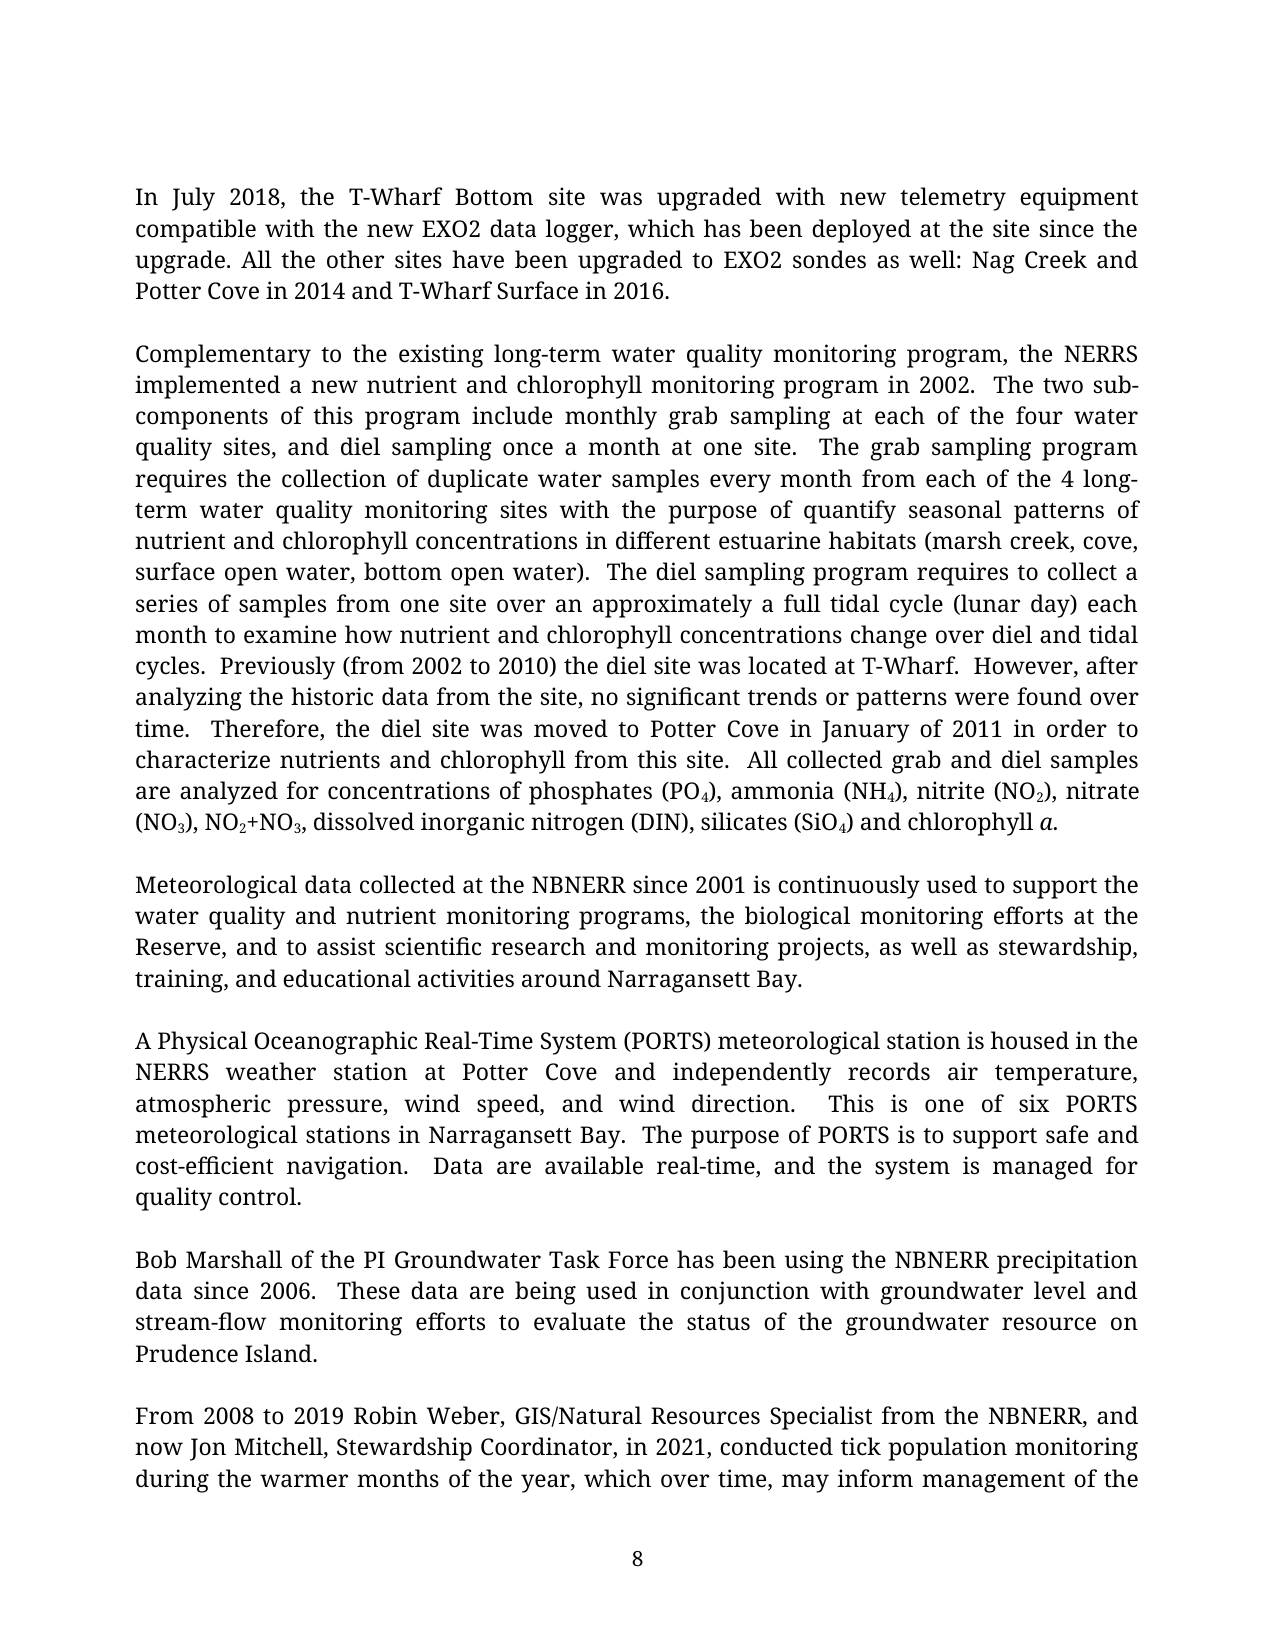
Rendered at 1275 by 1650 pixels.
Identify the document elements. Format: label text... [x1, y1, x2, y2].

text A Physical Oceanographic Real-Time System (PORTS) meteorological station is housed in the NERRS weather station at Potter Cove and independently records air temperature, atmospheric pressure, wind speed, and wind direction. This is one of six PORTS meteorological stations in Narragansett Bay. The purpose of PORTS is to support safe and cost-efficient navigation. Data are available real-time, and the system is managed for quality control. [135, 1025, 1140, 1212]
text In July 2018, the T-Wharf Bottom site was upgraded with new telemetry equipment compatible with the new EXO2 data logger, which has been deployed at the site since the upgrade. All the other sites have been upgraded to EXO2 sondes as well: Nag Creek and Potter Cove in 2014 and T-Wharf Surface in 2016. [135, 181, 1140, 306]
text Bob Marshall of the PI Groundwater Task Force has been using the NBNERR precipitation data since 2006. These data are being used in conjunction with groundwater level and stream-flow monitoring efforts to evaluate the status of the groundwater resource on Prudence Island. [135, 1244, 1140, 1369]
text Complementary to the existing long-term water quality monitoring program, the NERRS implemented a new nutrient and chlorophyll monitoring program in 2002. The two sub-components of this program include monthly grab sampling at each of the four water quality sites, and diel sampling once a month at one site. The grab sampling program requires the collection of duplicate water samples every month from each of the 4 long-term water quality monitoring sites with the purpose of quantify seasonal patterns of nutrient and chlorophyll concentrations in different estuarine habitats (marsh creek, cove, surface open water, bottom open water). The diel sampling program requires to collect a series of samples from one site over an approximately a full tidal cycle (lunar day) each month to examine how nutrient and chlorophyll concentrations change over diel and tidal cycles. Previously (from 2002 to 2010) the diel site was located at T-Wharf. However, after analyzing the historic data from the site, no significant trends or patterns were found over time. Therefore, the diel site was moved to Potter Cove in January of 2011 in order to characterize nutrients and chlorophyll from this site. All collected grab and diel samples are analyzed for concentrations of phosphates (PO4), ammonia (NH4), nitrite (NO2), nitrate (NO3), NO2+NO3, dissolved inorganic nitrogen (DIN), silicates (SiO4) and chlorophyll a. [135, 337, 1140, 837]
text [135, 1400, 1140, 1494]
text Meteorological data collected at the NBNERR since 2001 is continuously used to support the water quality and nutrient monitoring programs, the biological monitoring efforts at the Reserve, and to assist scientific research and monitoring projects, as well as stewardship, training, and educational activities around Narragansett Bay. [135, 869, 1140, 994]
